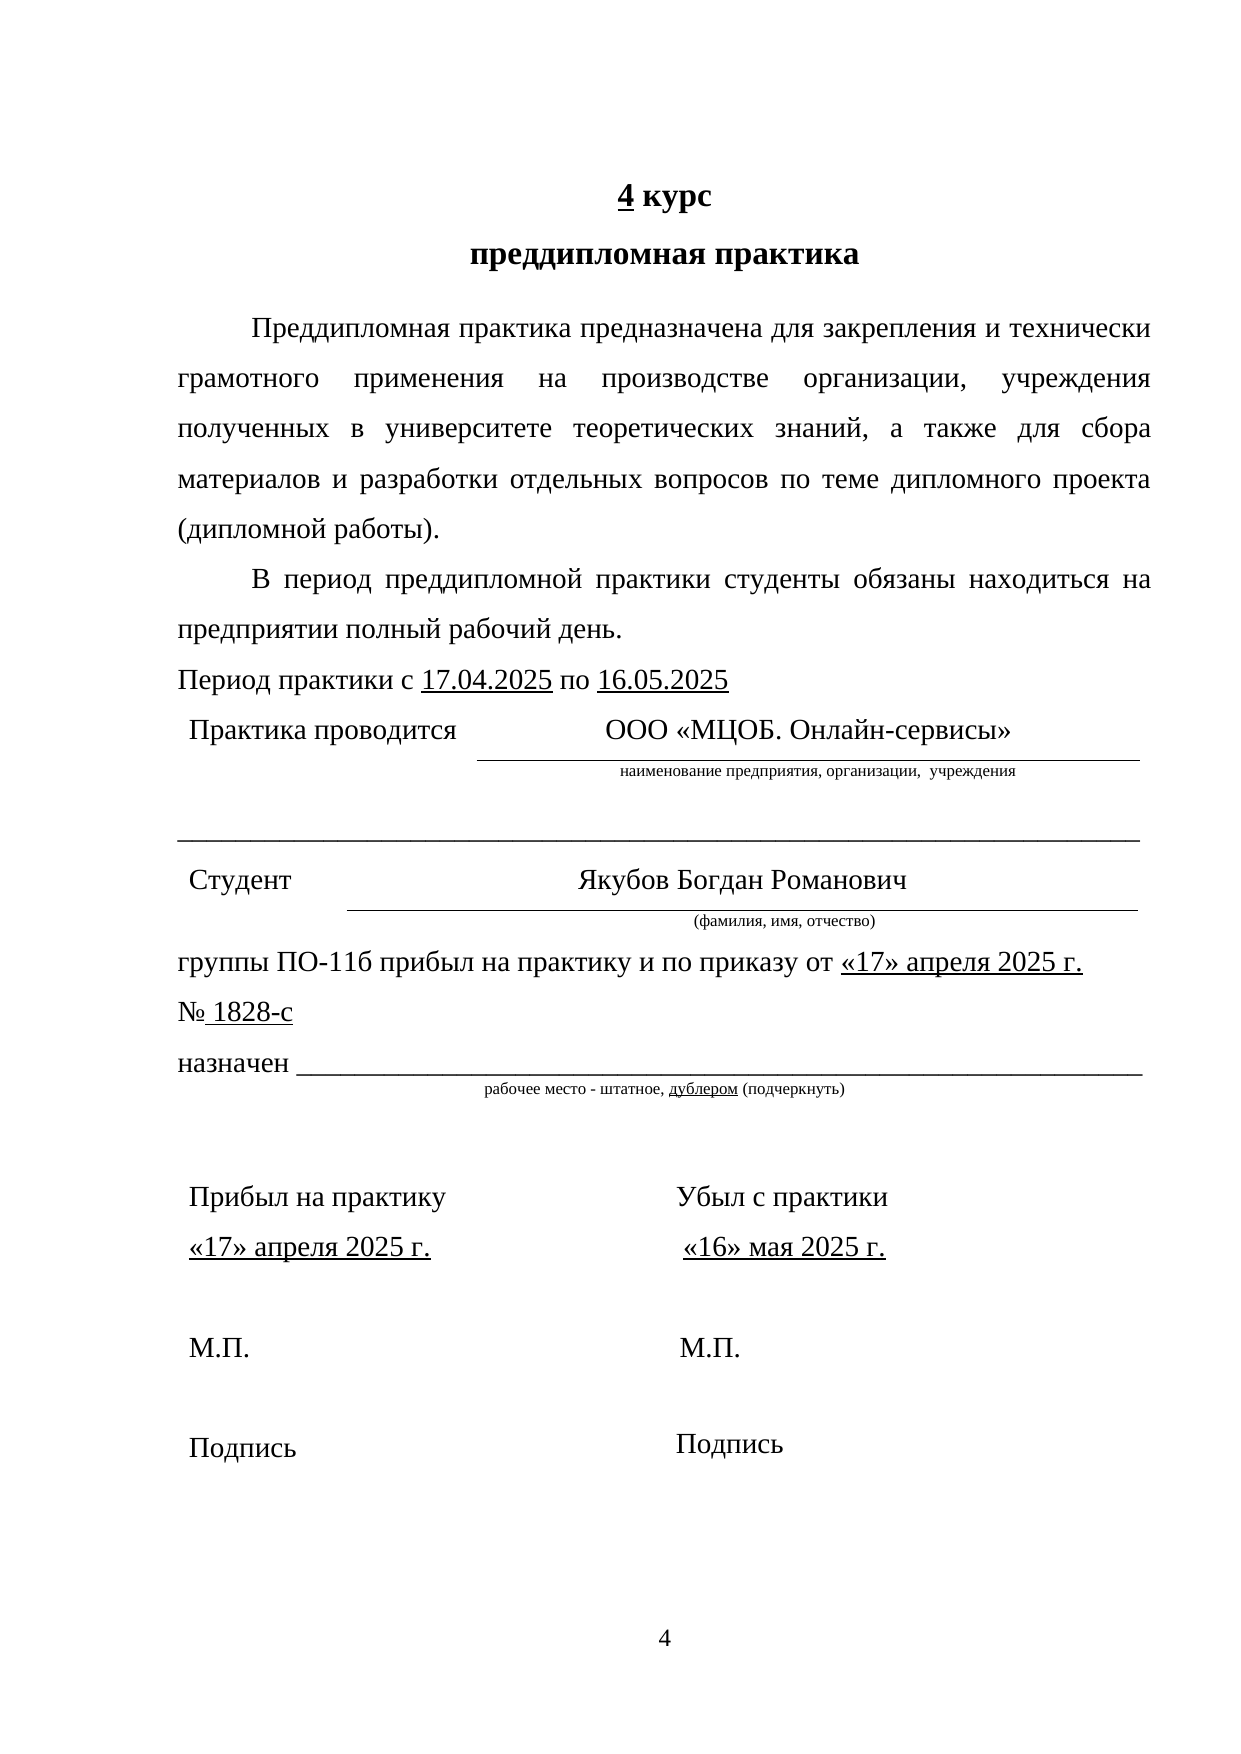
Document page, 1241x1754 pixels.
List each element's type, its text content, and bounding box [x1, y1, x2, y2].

text 4 курс [177, 176, 1152, 214]
table_header Якубов Богдан Романович [347, 862, 1138, 909]
text __________________________________________________________________ [177, 811, 1152, 845]
text назначен __________________________________________________________ [177, 1045, 1152, 1078]
text В период преддипломной практики студенты обязаны находиться на предприятии полный рабочий день. [177, 561, 1152, 645]
table_header Убыл с практики «16» мая 2025 г. М.П. Подпись [664, 1179, 1152, 1526]
table_header Практика проводится [177, 712, 477, 760]
text группы ПО-11б прибыл на практику и по приказу от «17» апреля 2025 г. [177, 944, 1152, 978]
text наименование предприятия, организации, учреждения [177, 761, 1152, 795]
table_header Студент [177, 862, 347, 909]
text преддипломная практика [177, 233, 1152, 271]
text Период практики с 17.04.2025 по 16.05.2025 [177, 662, 1152, 696]
text (фамилия, имя, отчество) [177, 911, 1152, 944]
text Преддипломная практика предназначена для закрепления и технически грамотного применения на производстве организации, учреждения полученных в университете теоретических знаний, а также для сбора материалов и разработки отдельных вопросов по теме дипломного проекта (дипломной работы). [177, 310, 1152, 544]
text рабочее место - штатное, дублером (подчеркнуть) [177, 1078, 1152, 1112]
text № 1828-с [177, 994, 1152, 1028]
table_header Прибыл на практику «17» апреля 2025 г. М.П. Подпись [177, 1179, 664, 1526]
table_header ООО «МЦОБ. Онлайн-сервисы» [477, 712, 1140, 760]
